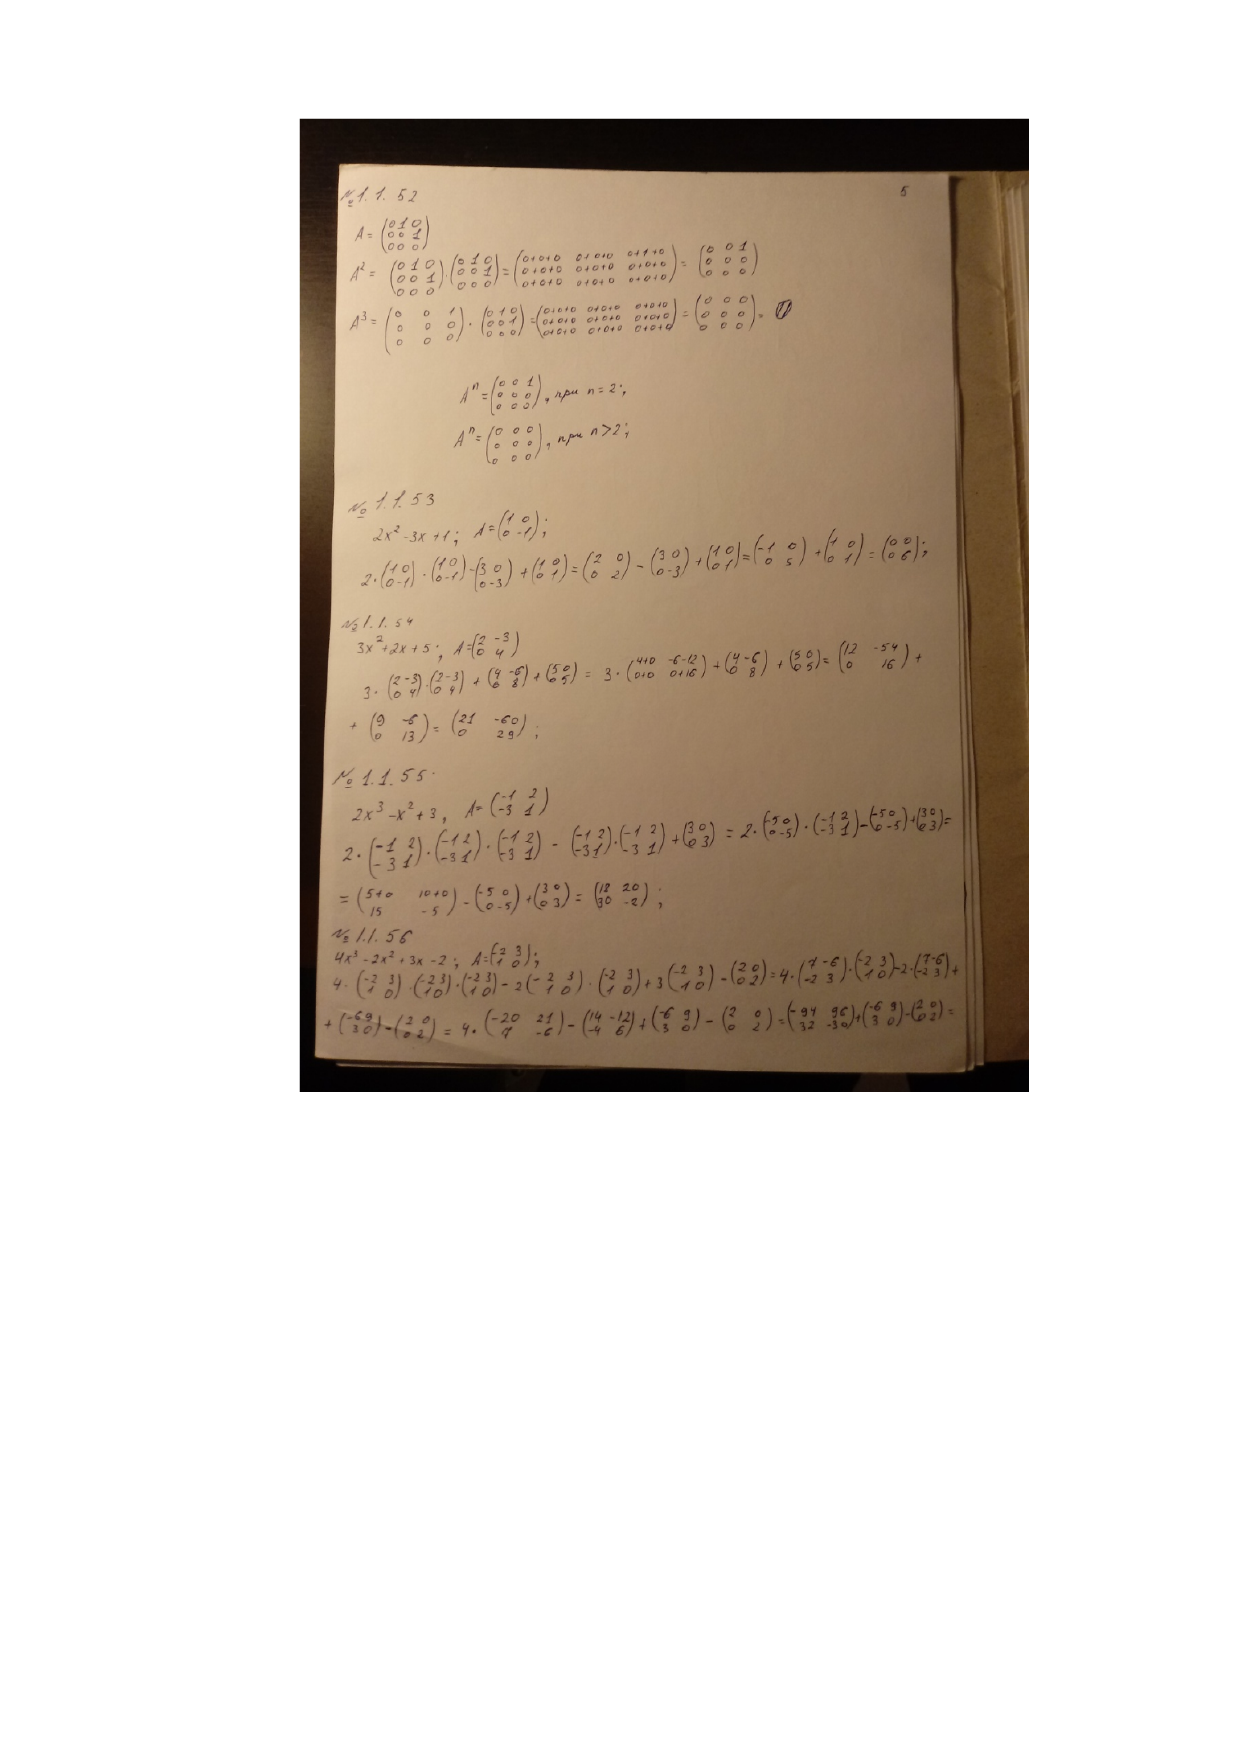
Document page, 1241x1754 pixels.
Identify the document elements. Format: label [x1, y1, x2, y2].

picture [300, 120, 1029, 1092]
